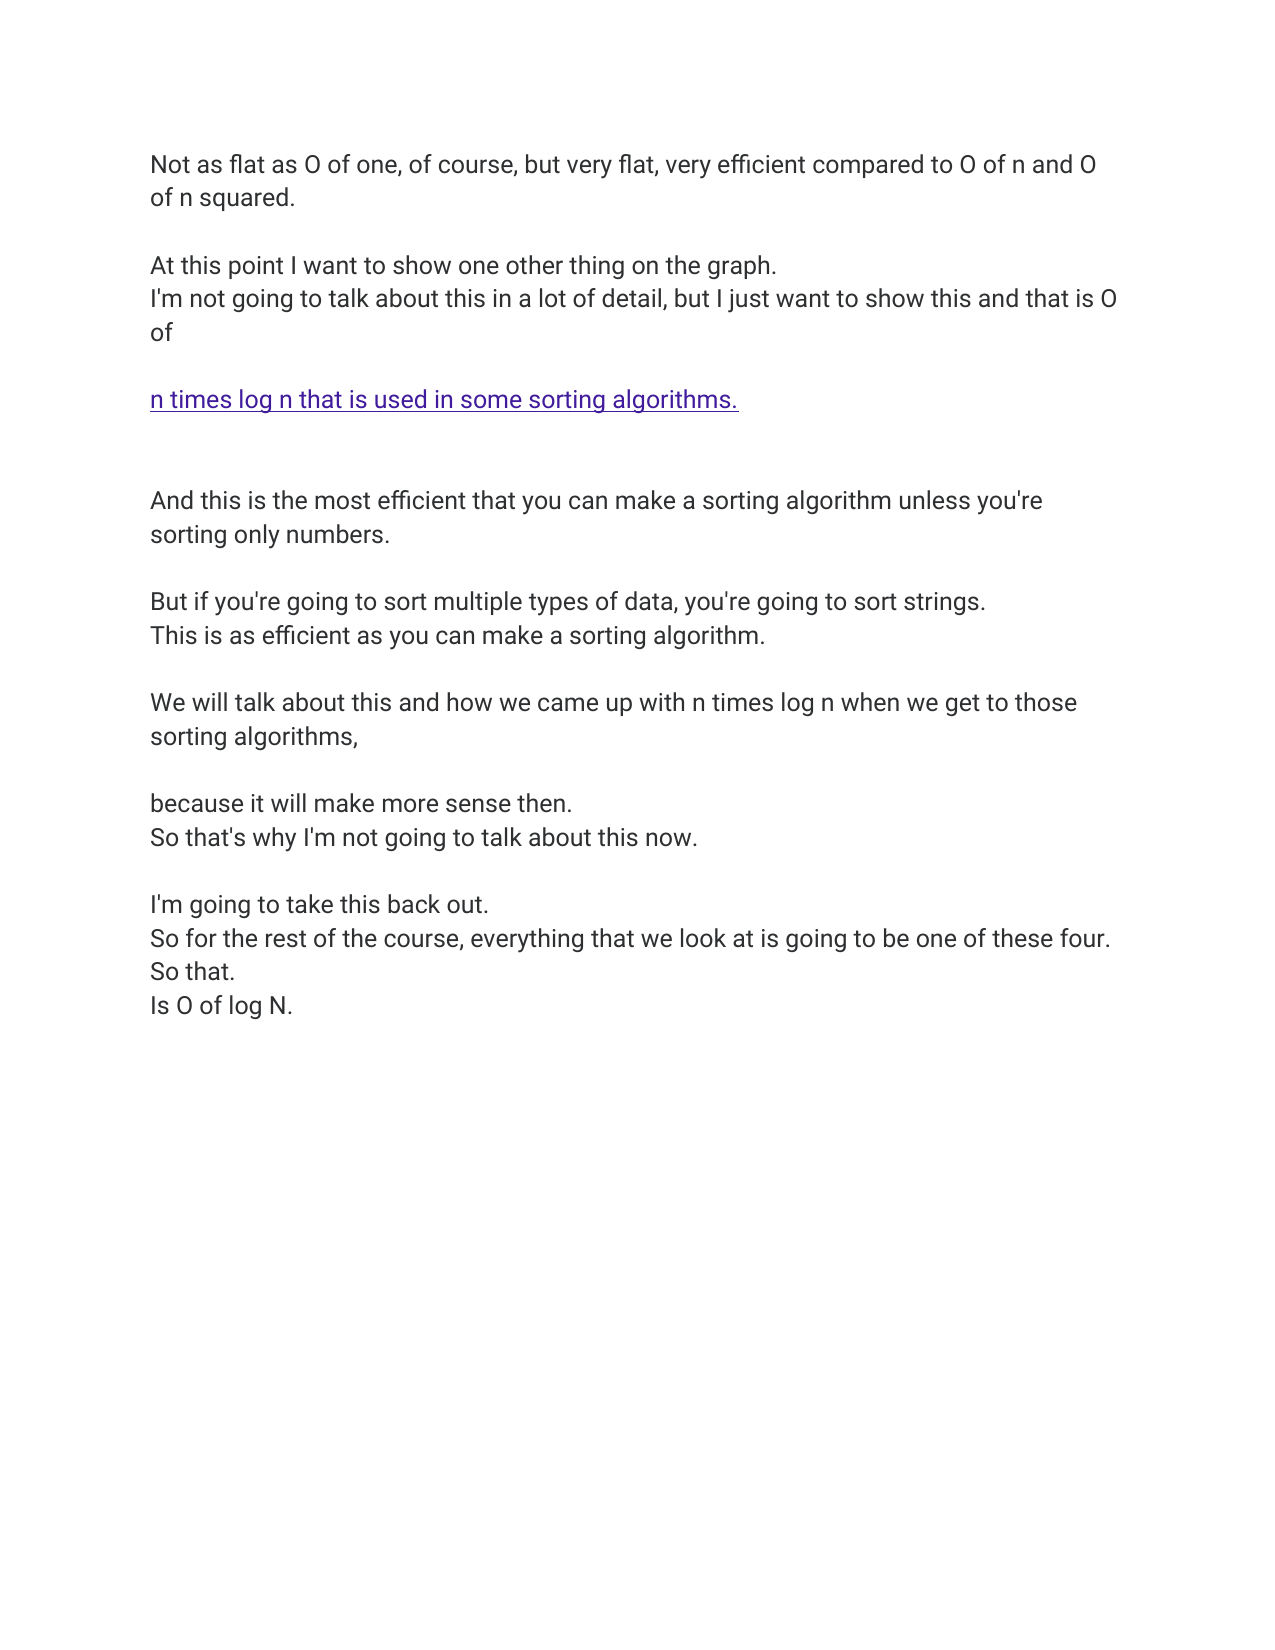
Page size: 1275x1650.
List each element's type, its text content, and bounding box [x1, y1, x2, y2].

text We will talk about this and how we came up with n times log n when we get to those sorting algorithms, [150, 688, 1125, 751]
text So that's why I'm not going to talk about this now. [150, 823, 1125, 852]
text I'm not going to talk about this in a lot of detail, but I just want to show this and that is O of [150, 284, 1125, 347]
text So for the rest of the course, everything that we look at is going to be one of these four. [150, 924, 1125, 953]
text I'm going to take this back out. [150, 890, 1125, 919]
text At this point I want to show one other thing on the graph. [150, 251, 1125, 280]
text And this is the most efficient that you can make a sorting algorithm unless you're sorting only numbers. [150, 486, 1125, 549]
text So that. [150, 957, 1125, 987]
text This is as efficient as you can make a sorting algorithm. [150, 621, 1125, 650]
text Not as flat as O of one, of course, but very flat, very efficient compared to O of n and O of n squared. [150, 150, 1125, 213]
text n times log n that is used in some sorting algorithms. [150, 386, 1125, 415]
text because it will make more sense then. [150, 789, 1125, 818]
text But if you're going to sort multiple types of data, you're going to sort strings. [150, 587, 1125, 617]
text Is O of log N. [150, 991, 1125, 1020]
